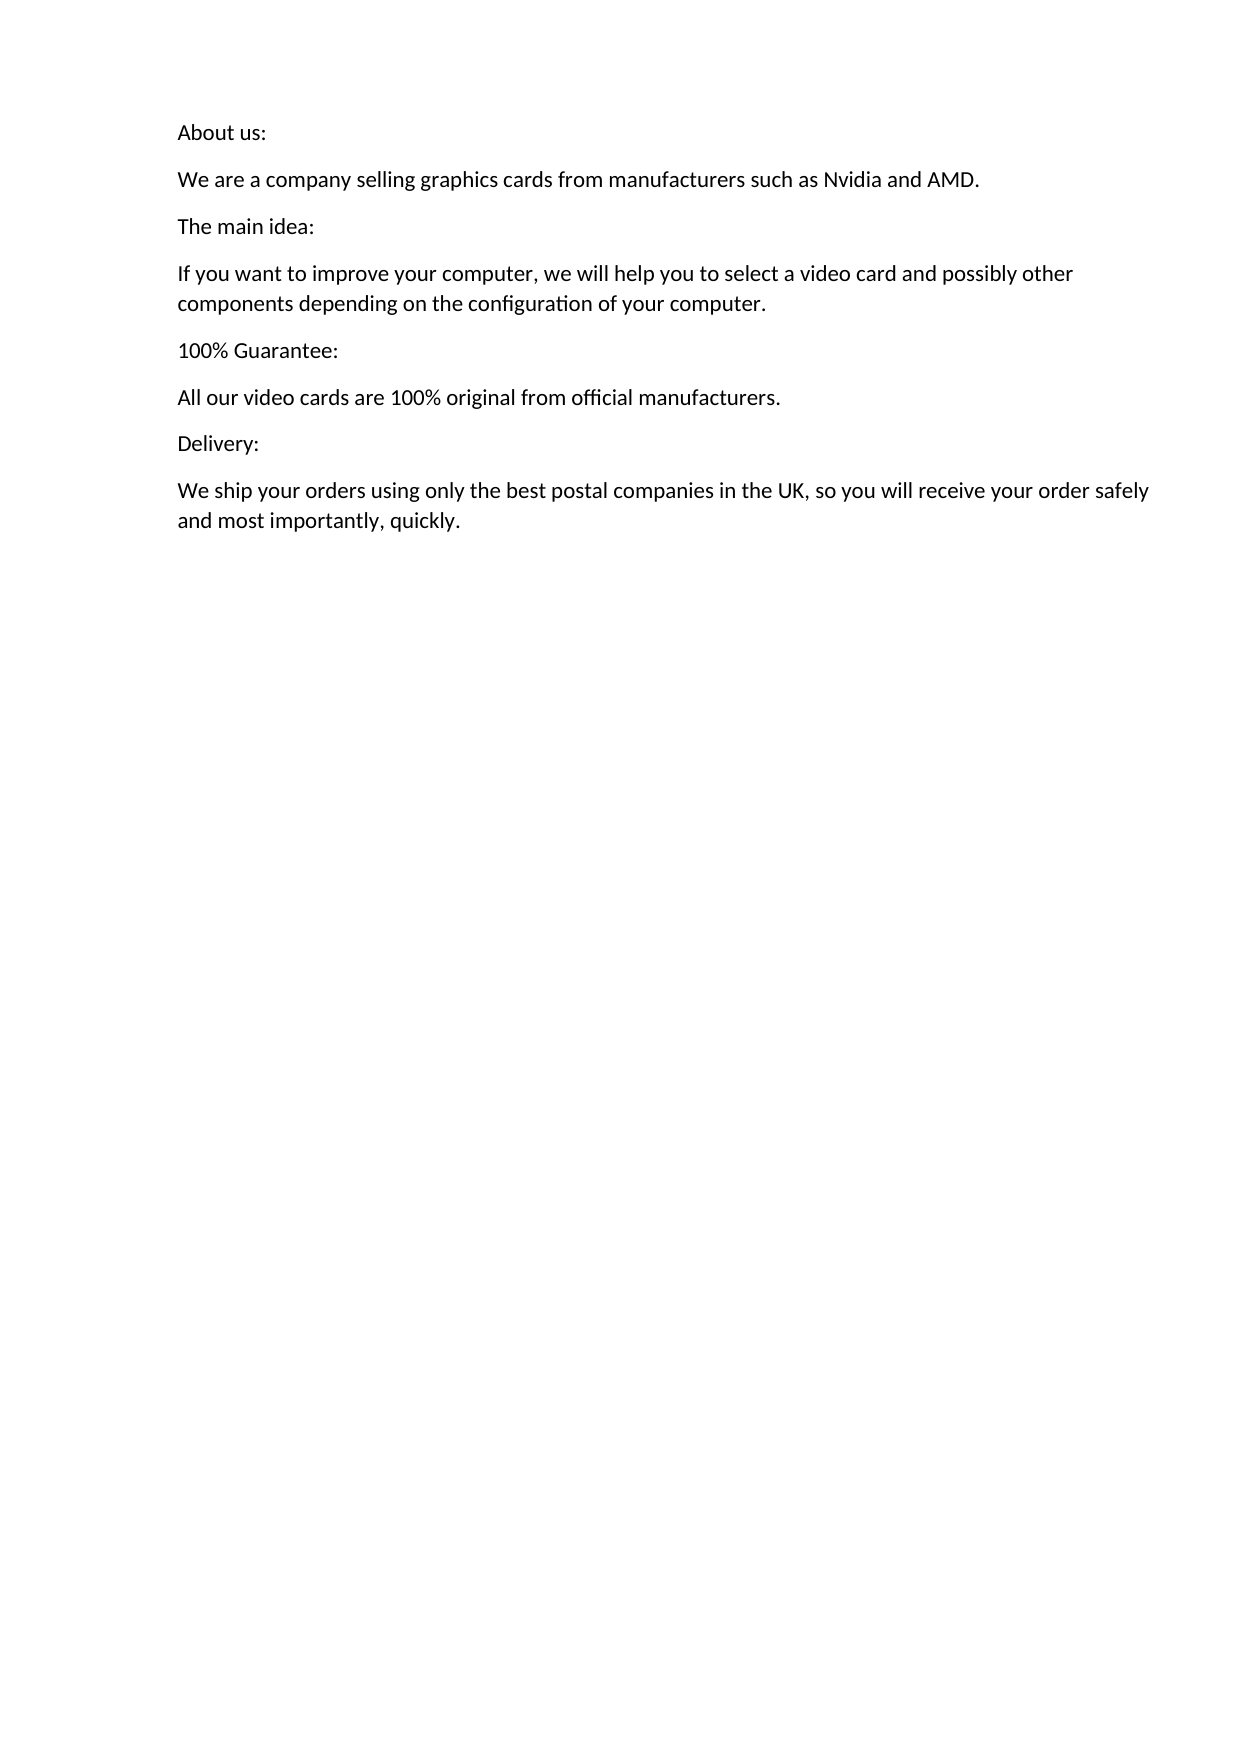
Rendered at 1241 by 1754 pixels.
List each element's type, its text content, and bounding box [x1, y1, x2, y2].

text 100% Guarantee: [177, 336, 1152, 364]
text The main idea: [177, 212, 1152, 240]
text We are a company selling graphics cards from manufacturers such as Nvidia and AMD. [177, 165, 1152, 193]
text If you want to improve your computer, we will help you to select a video card and possibly other components depending on the configuration of your computer. [177, 259, 1152, 317]
text All our video cards are 100% original from official manufacturers. [177, 383, 1152, 411]
text Delivery: [177, 429, 1152, 458]
text About us: [177, 118, 1152, 146]
text We ship your orders using only the best postal companies in the UK, so you will receive your order safely and most importantly, quickly. [177, 476, 1152, 535]
